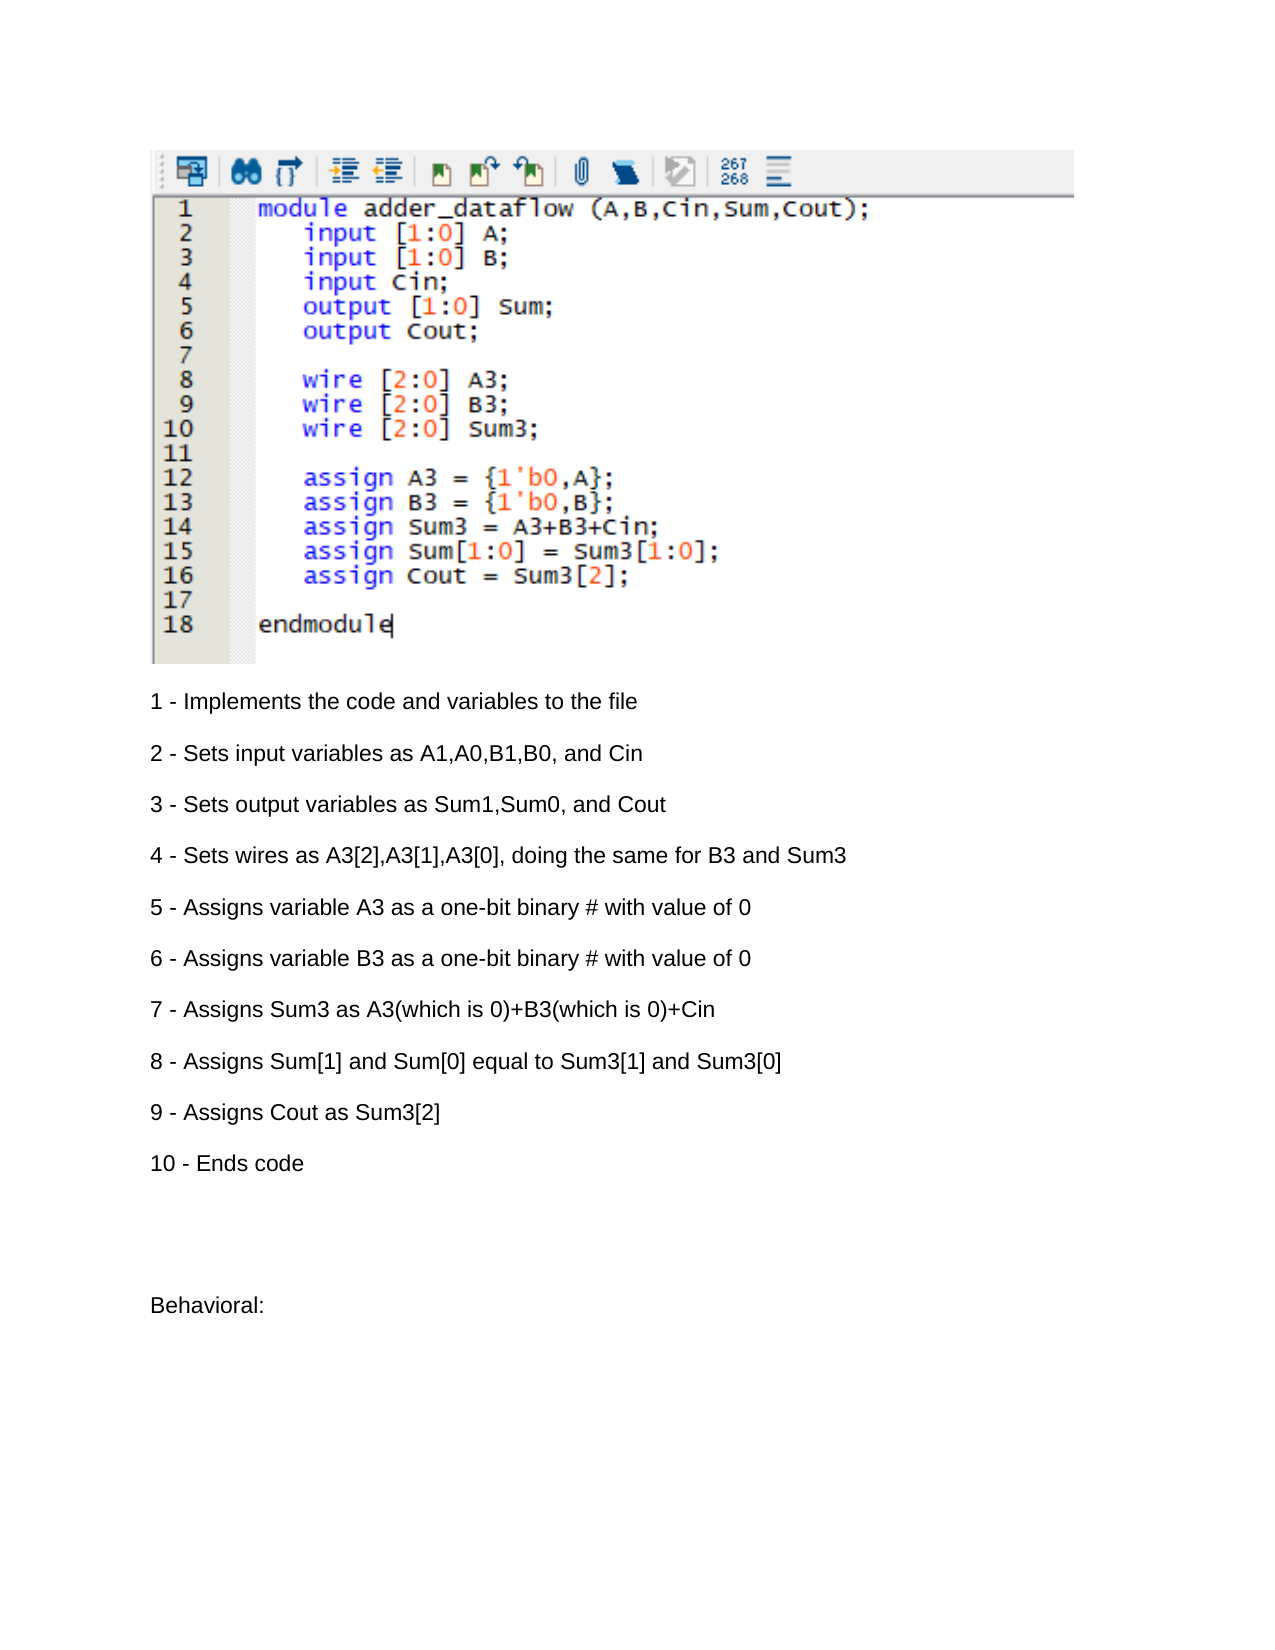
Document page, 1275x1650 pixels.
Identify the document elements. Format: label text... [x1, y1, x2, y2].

text 1 - Implements the code and variables to the file [150, 688, 1125, 714]
text 9 - Assigns Cout as Sum3[2] [150, 1099, 1125, 1125]
text 8 - Assigns Sum[1] and Sum[0] equal to Sum3[1] and Sum3[0] [150, 1048, 1125, 1074]
text 5 - Assigns variable A3 as a one-bit binary # with value of 0 [150, 893, 1125, 920]
picture [150, 150, 1075, 664]
text Behavioral: [150, 1292, 1125, 1319]
text 2 - Sets input variables as A1,A0,B1,B0, and Cin [150, 739, 1125, 766]
text 3 - Sets output variables as Sum1,Sum0, and Cout [150, 791, 1125, 817]
text 7 - Assigns Sum3 as A3(which is 0)+B3(which is 0)+Cin [150, 996, 1125, 1023]
text 4 - Sets wires as A3[2],A3[1],A3[0], doing the same for B3 and Sum3 [150, 842, 1125, 868]
text 6 - Assigns variable B3 as a one-bit binary # with value of 0 [150, 945, 1125, 971]
text 10 - Ends code [150, 1150, 1125, 1177]
